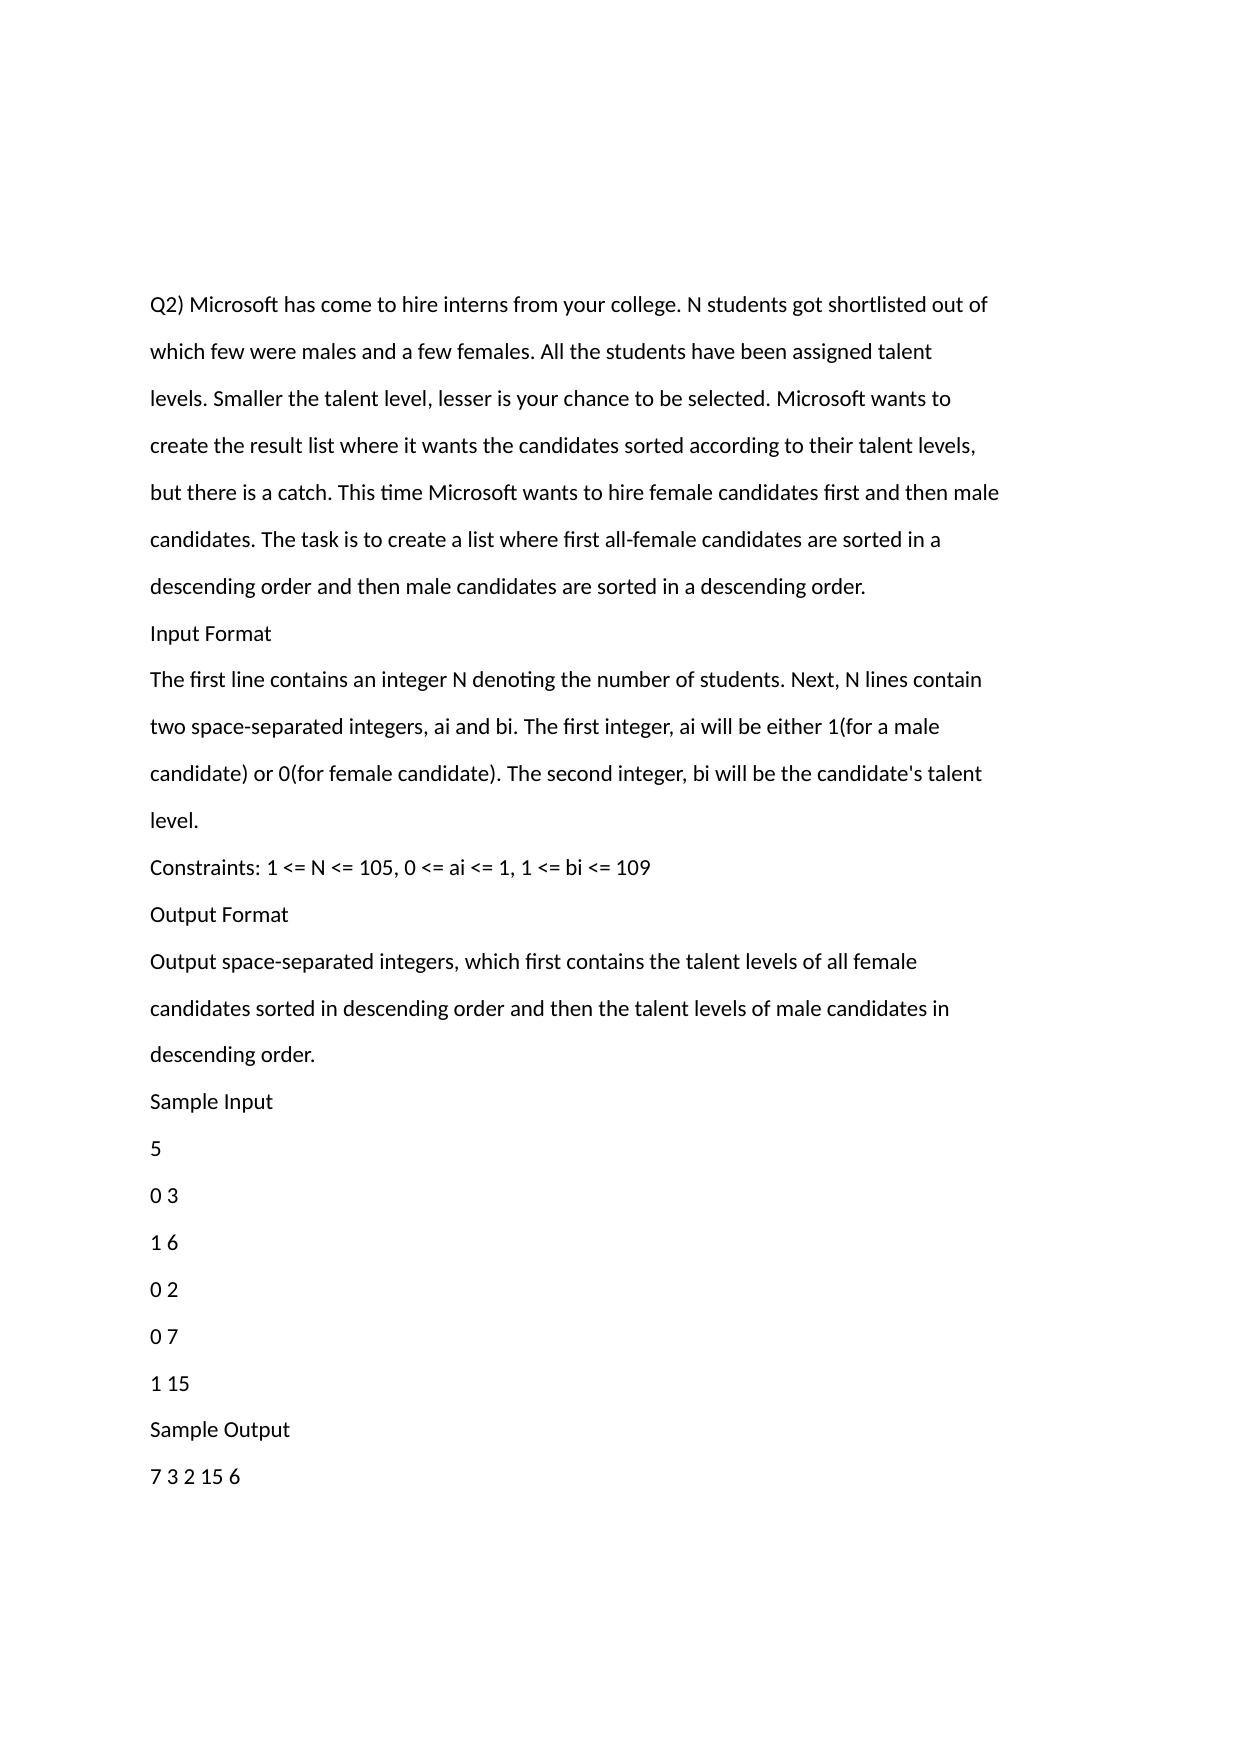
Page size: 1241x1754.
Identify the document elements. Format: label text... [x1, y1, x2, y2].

text Sample Input [150, 1087, 1090, 1116]
text levels. Smaller the talent level, lesser is your chance to be selected. Microsoft wants to [150, 384, 1090, 412]
text 1 15 [150, 1369, 1090, 1397]
text Output Format [150, 900, 1090, 928]
text The first line contains an integer N denoting the number of students. Next, N lines contain [150, 666, 1090, 694]
text 0 7 [150, 1322, 1090, 1350]
text descending order. [150, 1041, 1090, 1069]
text 1 6 [150, 1228, 1090, 1256]
text candidate) or 0(for female candidate). The second integer, bi will be the candidate's talent [150, 759, 1090, 787]
text 0 2 [150, 1275, 1090, 1303]
text Sample Output [150, 1416, 1090, 1444]
text 0 3 [150, 1181, 1090, 1209]
text descending order and then male candidates are sorted in a descending order. [150, 572, 1090, 600]
text Q2) Microsoft has come to hire interns from your college. N students got shortlisted out of [150, 291, 1090, 319]
text 5 [150, 1134, 1090, 1162]
text Output space-separated integers, which first contains the talent levels of all female [150, 947, 1090, 975]
text Input Format [150, 619, 1090, 647]
text create the result list where it wants the candidates sorted according to their talent levels, [150, 431, 1090, 459]
text but there is a catch. This time Microsoft wants to hire female candidates first and then male [150, 478, 1090, 506]
text candidates. The task is to create a list where first all-female candidates are sorted in a [150, 525, 1090, 553]
text which few were males and a few females. All the students have been assigned talent [150, 337, 1090, 366]
text two space-separated integers, ai and bi. The first integer, ai will be either 1(for a male [150, 712, 1090, 741]
text candidates sorted in descending order and then the talent levels of male candidates in [150, 994, 1090, 1022]
text level. [150, 806, 1090, 834]
text Constraints: 1 <= N <= 105, 0 <= ai <= 1, 1 <= bi <= 109 [150, 853, 1090, 881]
text 7 3 2 15 6 [150, 1462, 1090, 1491]
